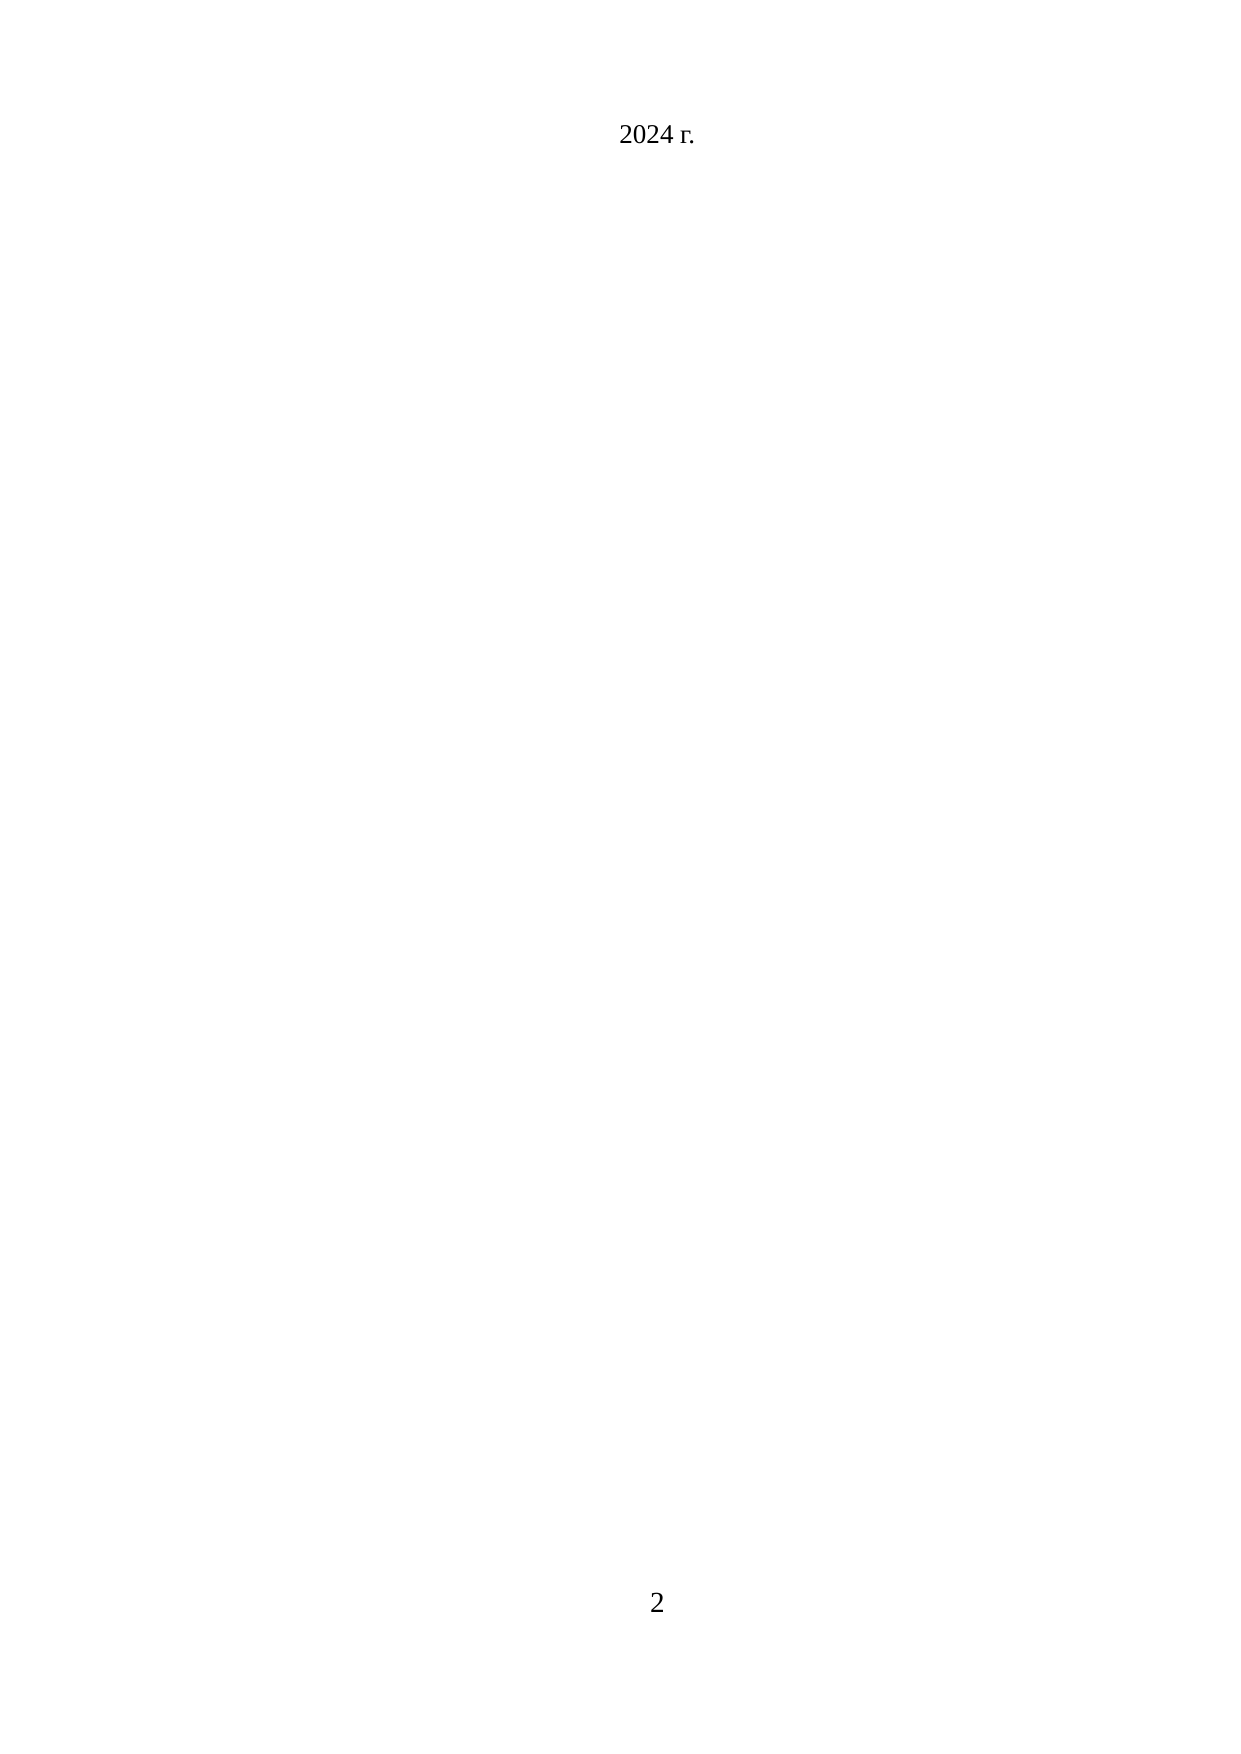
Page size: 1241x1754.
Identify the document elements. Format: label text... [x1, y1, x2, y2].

text 2024 г. [118, 118, 1122, 149]
